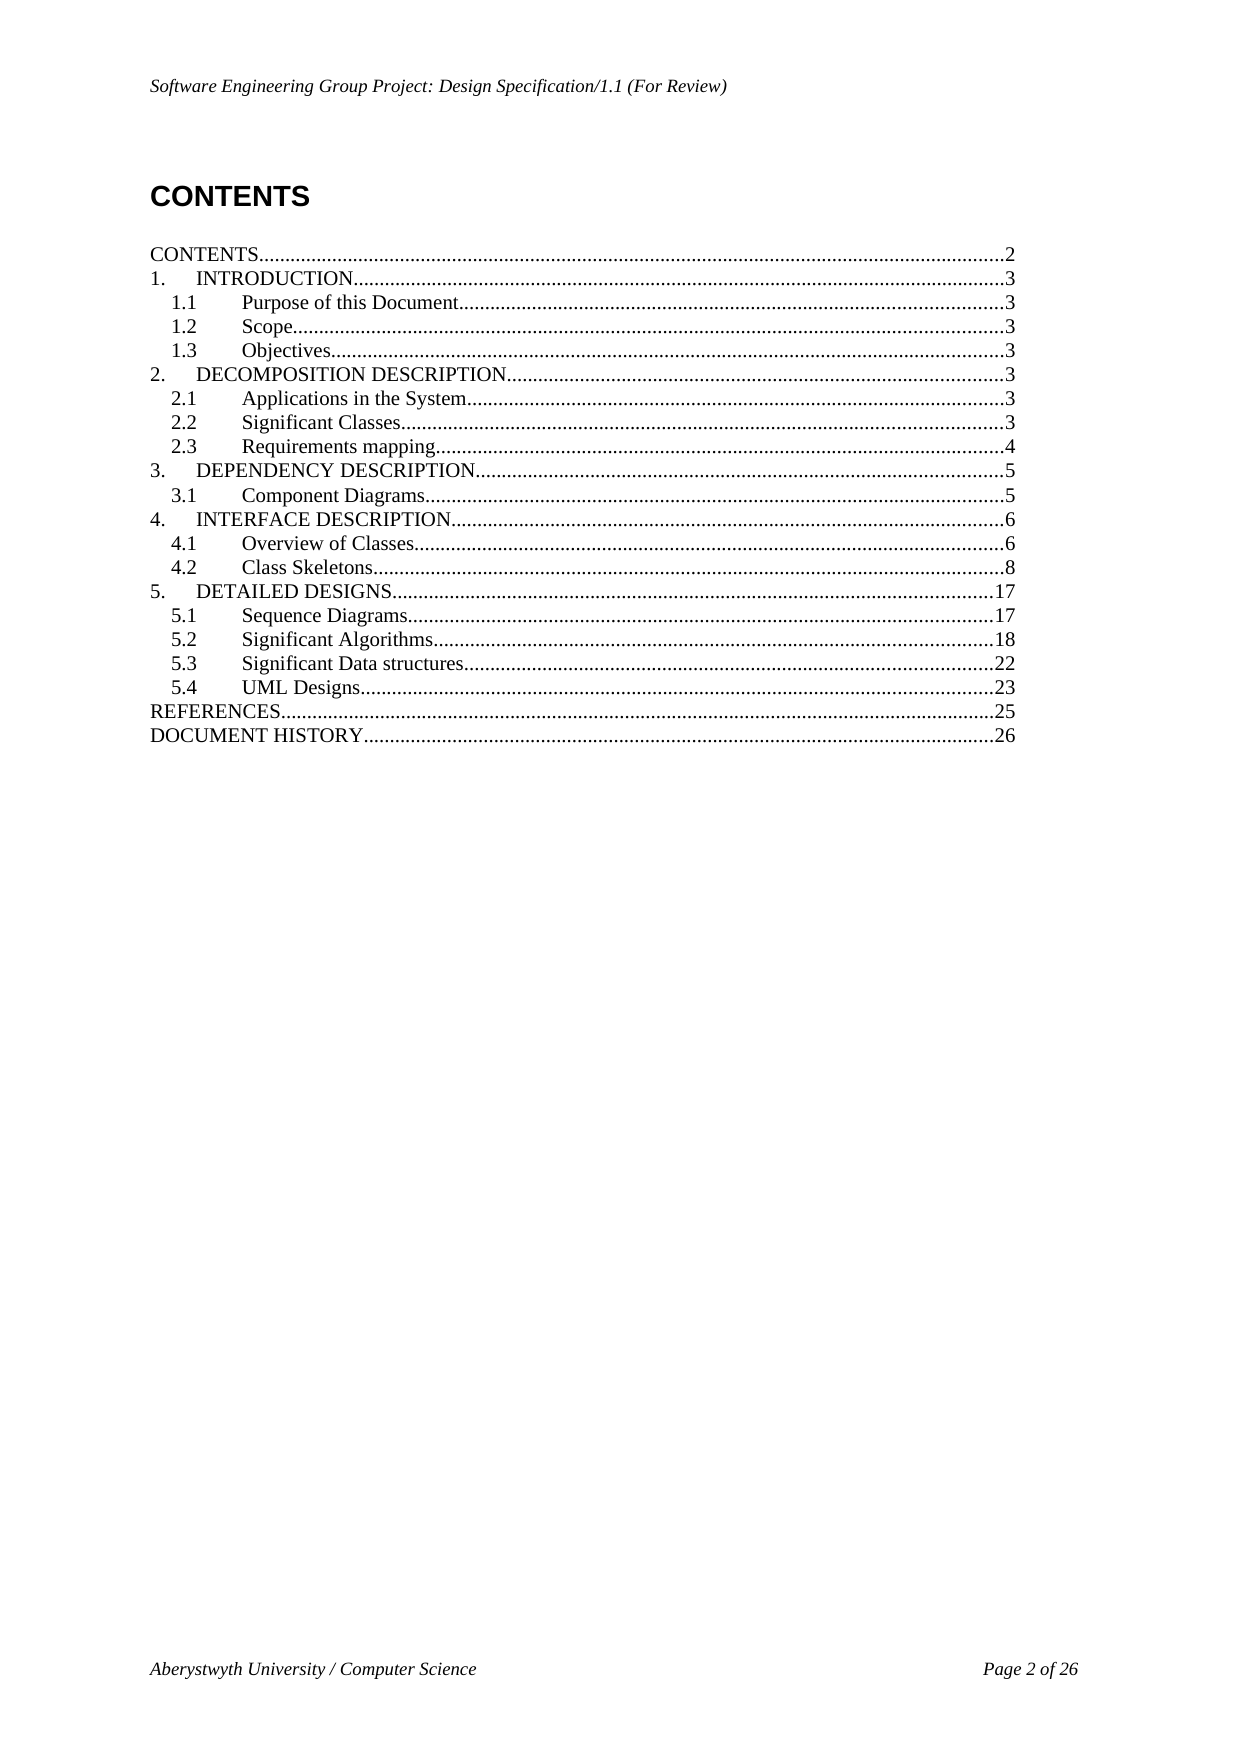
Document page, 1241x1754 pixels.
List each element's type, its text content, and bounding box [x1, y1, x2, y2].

text CONTENTS 2 [150, 242, 1090, 266]
text 4.2 Class Skeletons 8 [171, 555, 1090, 579]
text 5.2 Significant Algorithms 18 [171, 627, 1090, 651]
text 2.3 Requirements mapping 4 [171, 434, 1090, 458]
text 5.4 UML Designs 23 [171, 675, 1090, 699]
text 1.1 Purpose of this Document 3 [171, 290, 1090, 314]
text REFERENCES 25 [150, 699, 1090, 723]
text 1.2 Scope 3 [171, 314, 1090, 338]
text 2.2 Significant Classes 3 [171, 410, 1090, 434]
text 1.3 Objectives 3 [171, 338, 1090, 362]
text 4. Interface Description 6 [150, 507, 1090, 531]
subtitle CONTENTS [150, 179, 1090, 213]
text 4.1 Overview of Classes 6 [171, 531, 1090, 555]
text 5.3 Significant Data structures 22 [171, 651, 1090, 675]
text DOCUMENT HISTORY 26 [150, 723, 1090, 747]
text 5.1 Sequence Diagrams 17 [171, 603, 1090, 627]
text 2. Decomposition Description 3 [150, 362, 1090, 386]
text 3. Dependency Description 5 [150, 458, 1090, 482]
text 3.1 Component Diagrams 5 [171, 482, 1090, 507]
text 5. Detailed Designs 17 [150, 579, 1090, 603]
text 1. Introduction 3 [150, 266, 1090, 290]
text 2.1 Applications in the System 3 [171, 386, 1090, 410]
